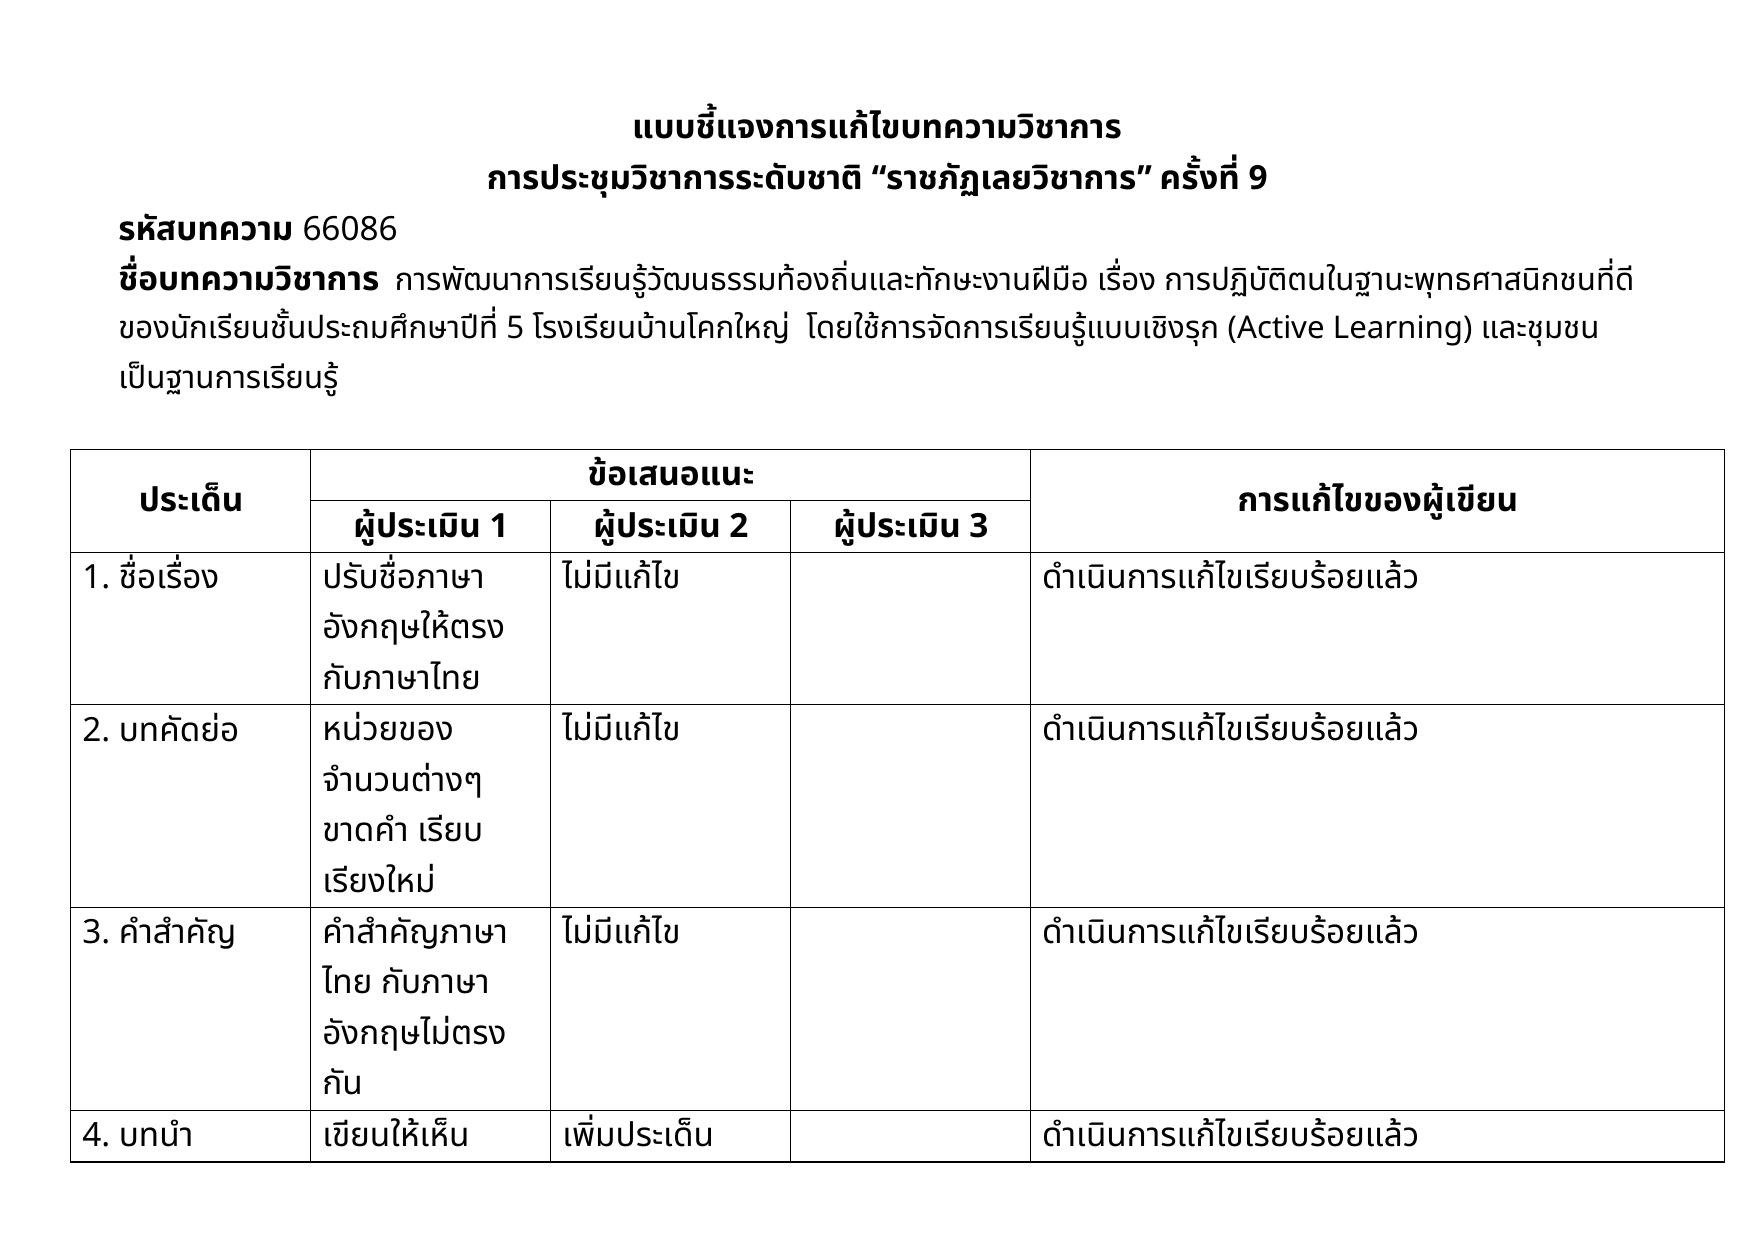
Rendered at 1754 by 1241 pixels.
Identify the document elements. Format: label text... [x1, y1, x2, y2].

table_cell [1031, 1111, 1724, 1161]
table_header ประเด็น [71, 450, 310, 552]
table_cell [791, 1111, 1030, 1161]
table_cell 3. คำสำคัญ [71, 908, 310, 1110]
table_cell 1. ชื่อเรื่อง [71, 553, 310, 704]
table_cell คำสำคัญภาษาไทย กับภาษาอังกฤษไม่ตรงกัน [311, 908, 550, 1110]
table_cell ไม่มีแก้ไข [551, 705, 790, 907]
text รหัสบทความ 66086 [118, 204, 1674, 255]
table_cell [791, 705, 1030, 907]
table_cell ปรับชื่อภาษาอังกฤษให้ตรงกับภาษาไทย [311, 553, 550, 704]
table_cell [551, 1111, 790, 1161]
text แบบชี้แจงการแก้ไขบทความวิชาการ [118, 103, 1636, 154]
table_cell 2. บทคัดย่อ [71, 705, 310, 907]
table_cell ดำเนินการแก้ไขเรียบร้อยแล้ว [1031, 705, 1724, 907]
table_cell [791, 908, 1030, 1110]
text ชื่อบทความวิชาการ การพัฒนาการเรียนรู้วัฒนธรรมท้องถิ่นและทักษะงานฝีมือ เรื่อง การปฏิบัติตนในฐานะพุทธศาสนิกชนที่ดี ของนักเรียนชั้นประถมศึกษาปีที่ 5 โรงเรียนบ้านโคกใหญ่ โดยใช้การจัดการเรียนรู้แบบเชิงรุก (Active Learning) และชุมชนเป็นฐานการเรียนรู้ [118, 255, 1636, 403]
table_header ข้อเสนอแนะ [311, 450, 1030, 500]
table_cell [311, 1111, 550, 1161]
table_cell [791, 553, 1030, 704]
table_cell 4. บทนำ [71, 1111, 310, 1161]
table_cell ผู้ประเมิน 1 [311, 501, 550, 552]
text การประชุมวิชาการระดับชาติ “ราชภัฏเลยวิชาการ” ครั้งที่ 9 [118, 154, 1636, 204]
table_cell ผู้ประเมิน 2 [551, 501, 790, 552]
table_cell หน่วยของจำนวนต่างๆ ขาดคำ เรียบเรียงใหม่ [311, 705, 550, 907]
table_cell ไม่มีแก้ไข [551, 908, 790, 1110]
table_cell ไม่มีแก้ไข [551, 553, 790, 704]
table_cell ดำเนินการแก้ไขเรียบร้อยแล้ว [1031, 553, 1724, 704]
table_cell ผู้ประเมิน 3 [791, 501, 1030, 552]
table_cell ดำเนินการแก้ไขเรียบร้อยแล้ว [1031, 908, 1724, 1110]
table_header การแก้ไขของผู้เขียน [1031, 450, 1724, 552]
